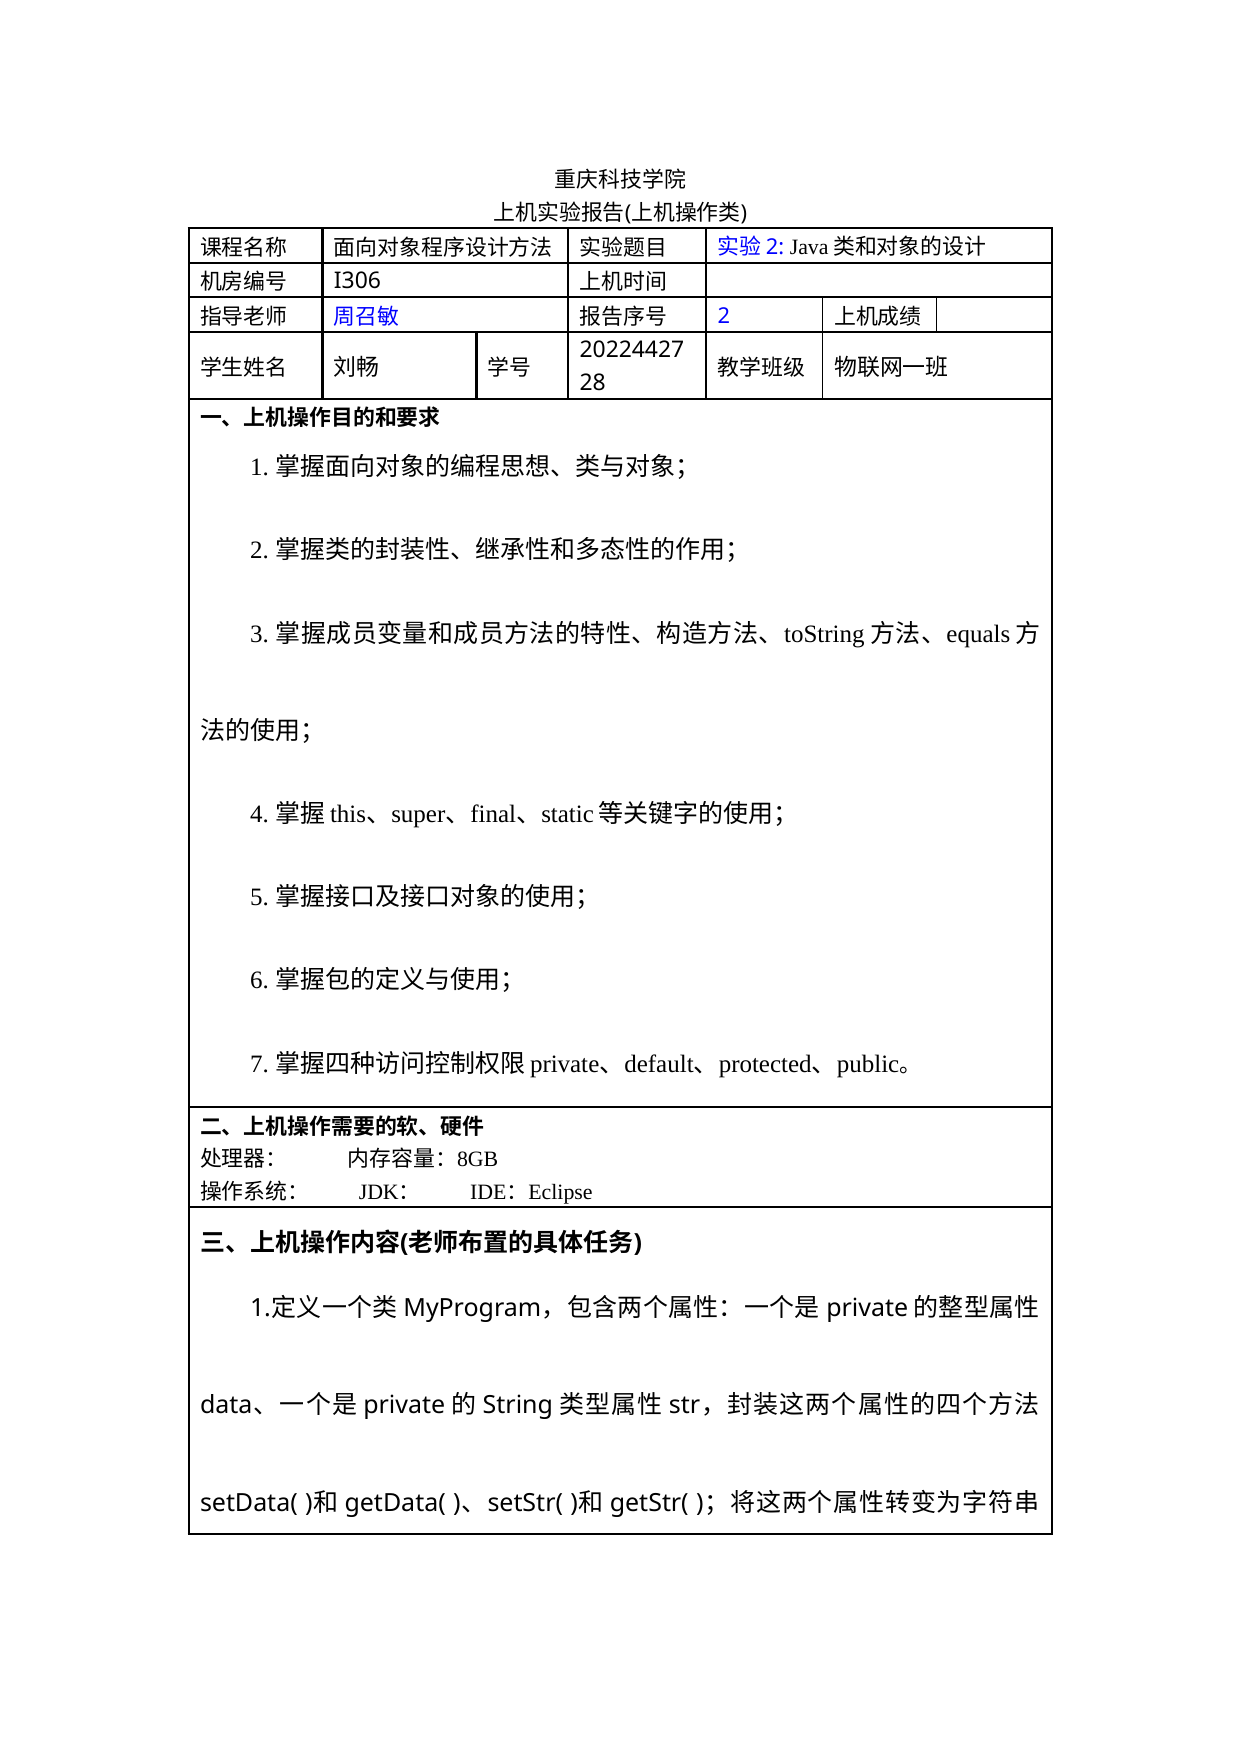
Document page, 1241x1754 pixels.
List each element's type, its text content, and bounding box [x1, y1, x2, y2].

table_cell 一、上机操作目的和要求 1. 掌握面向对象的编程思想、类与对象； 2. 掌握类的封装性、继承性和多态性的作用； 3. 掌握成员变量和成员方法的特性、构造方法、toString方法、equals方法的使用； 4. 掌握this、super、final、static等关键字的使用； 5. 掌握接口及接口对象的使用； 6. 掌握包的定义与使用； 7. 掌握四种访问控制权限private、default、protected、public。 [190, 400, 1051, 1106]
table_cell [707, 264, 1051, 296]
table_cell 指导老师 [190, 298, 321, 331]
table_header 课程名称 [190, 229, 321, 262]
table_cell 物联网一班 [823, 333, 1051, 398]
table_cell 报告序号 [569, 298, 705, 331]
text 上机实验报告(上机操作类) [187, 194, 1053, 227]
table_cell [190, 1208, 1051, 1533]
table_header 实验2: Java类和对象的设计 [707, 229, 1051, 262]
table_cell 学生姓名 [190, 333, 321, 398]
table_cell [937, 298, 1051, 331]
table_cell 学号 [478, 333, 567, 398]
table_cell I306 [324, 264, 567, 296]
table_cell 周召敏 [324, 298, 567, 331]
table_cell 刘畅 [324, 333, 475, 398]
table_cell 2 [707, 298, 822, 331]
table_cell 上机时间 [569, 264, 705, 296]
table_cell 2022442728 [569, 333, 705, 398]
text 重庆科技学院 [187, 162, 1053, 194]
table_cell 二、上机操作需要的软、硬件 处理器： 内存容量：8GB 操作系统： JDK： IDE：Eclipse [190, 1108, 1051, 1206]
table_cell 教学班级 [707, 333, 822, 398]
table_cell 机房编号 [190, 264, 321, 296]
table_cell 上机成绩 [823, 298, 936, 331]
table_header 面向对象程序设计方法 [324, 229, 567, 262]
table_header 实验题目 [569, 229, 705, 262]
